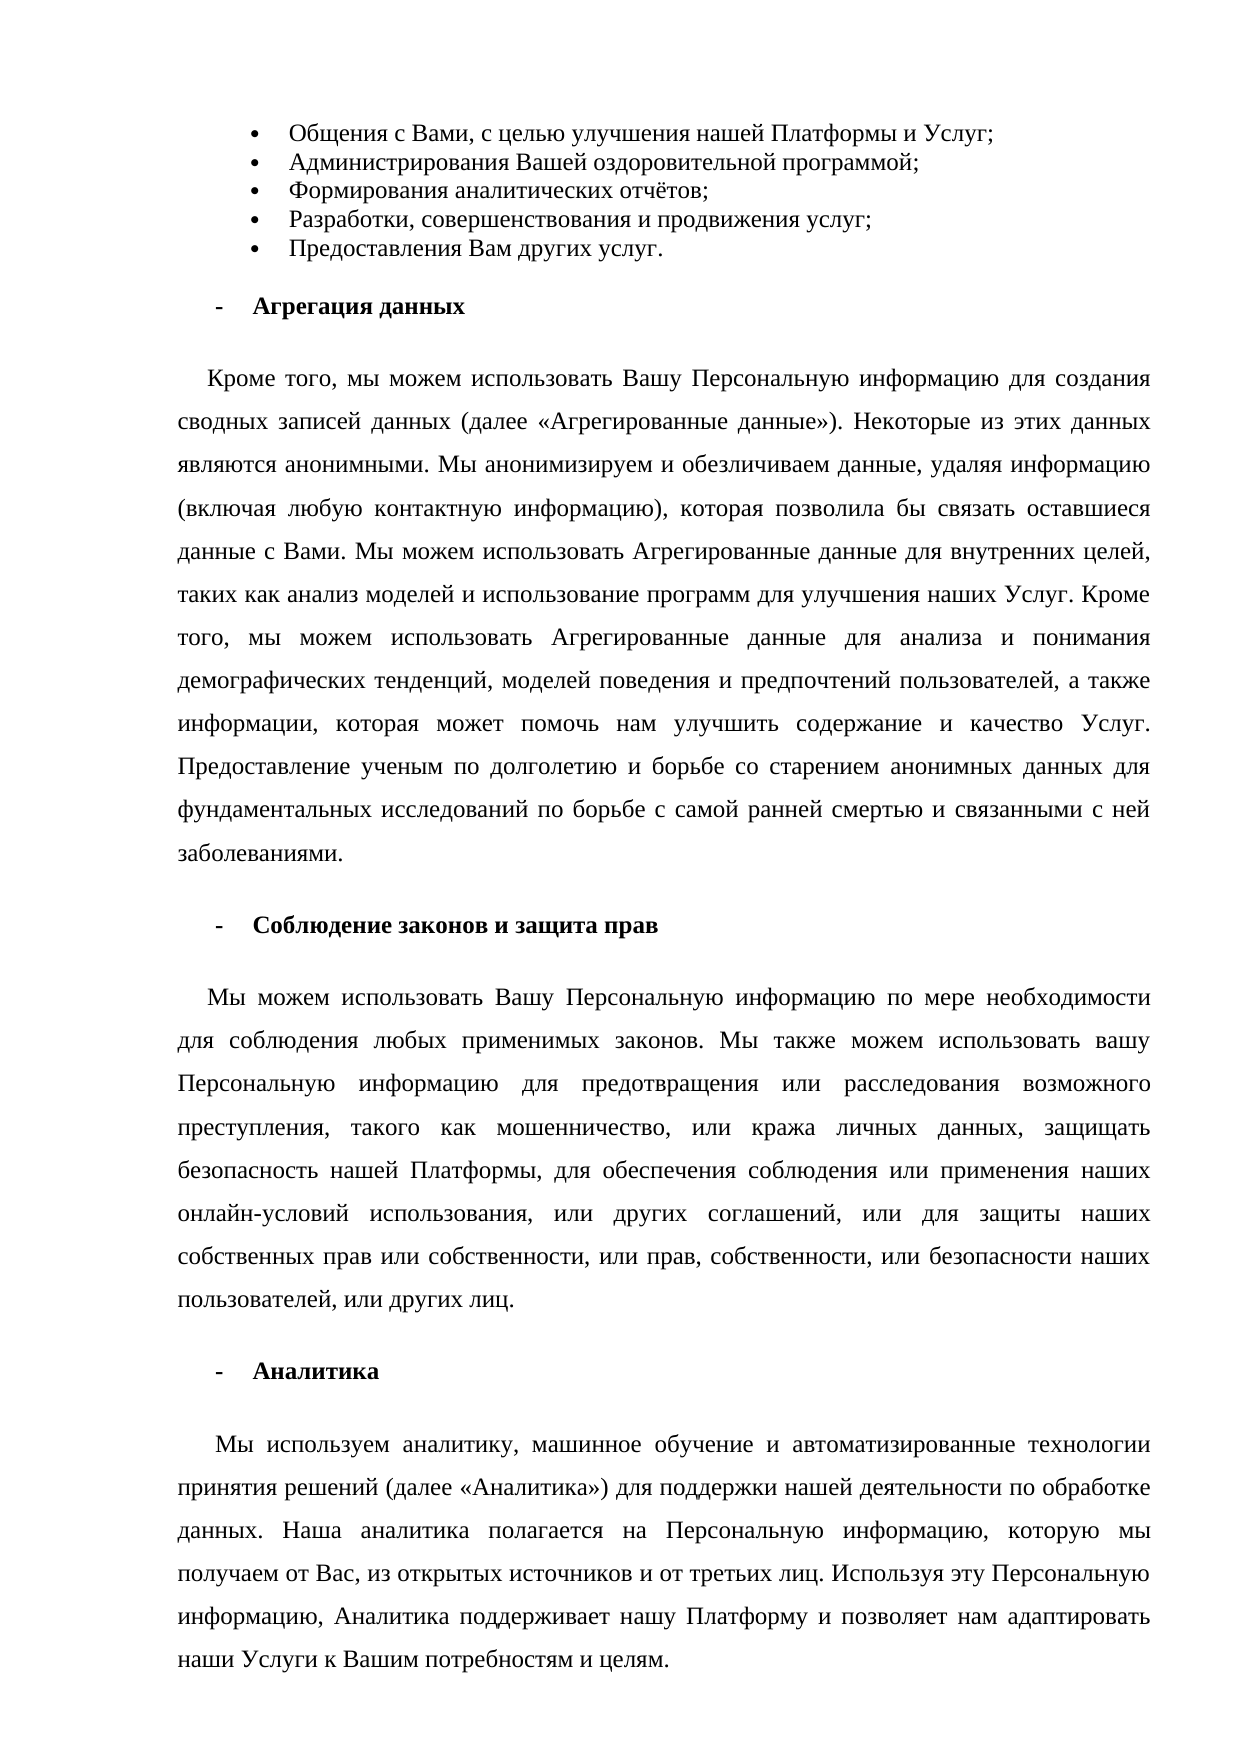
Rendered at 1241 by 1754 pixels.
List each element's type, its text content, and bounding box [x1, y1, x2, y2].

list Общения с Вами, с целью улучшения нашей Платформы и Услуг; [251, 118, 1152, 147]
list Аналитика [215, 1356, 1152, 1385]
list Разработки, совершенствования и продвижения услуг; [251, 204, 1152, 233]
text Мы используем аналитику, машинное обучение и автоматизированные технологии принятия решений (далее «Аналитика») для поддержки нашей деятельности по обработке данных. Наша аналитика полагается на Персональную информацию, которую мы получаем от Вас, из открытых источников и от третьих лиц. Используя эту Персональную информацию, Аналитика поддерживает нашу Платформу и позволяет нам адаптировать наши Услуги к Вашим потребностям и целям. [177, 1429, 1152, 1673]
text Мы можем использовать Вашу Персональную информацию по мере необходимости для соблюдения любых применимых законов. Мы также можем использовать вашу Персональную информацию для предотвращения или расследования возможного преступления, такого как мошенничество, или кража личных данных, защищать безопасность нашей Платформы, для обеспечения соблюдения или применения наших онлайн-условий использования, или других соглашений, или для защиты наших собственных прав или собственности, или прав, собственности, или безопасности наших пользователей, или других лиц. [177, 982, 1152, 1313]
list Предоставления Вам других услуг. [251, 233, 1152, 262]
list Соблюдение законов и защита прав [215, 910, 1152, 939]
list Формирования аналитических отчётов; [251, 176, 1152, 204]
text Кроме того, мы можем использовать Вашу Персональную информацию для создания сводных записей данных (далее «Агрегированные данные»). Некоторые из этих данных являются анонимными. Мы анонимизируем и обезличиваем данные, удаляя информацию (включая любую контактную информацию), которая позволила бы связать оставшиеся данные с Вами. Мы можем использовать Агрегированные данные для внутренних целей, таких как анализ моделей и использование программ для улучшения наших Услуг. Кроме того, мы можем использовать Агрегированные данные для анализа и понимания демографических тенденций, моделей поведения и предпочтений пользователей, а также информации, которая может помочь нам улучшить содержание и качество Услуг. Предоставление ученым по долголетию и борьбе со старением анонимных данных для фундаментальных исследований по борьбе с самой ранней смертью и связанными с ней заболеваниями. [177, 363, 1152, 866]
list Агрегация данных [215, 291, 1152, 320]
list Администрирования Вашей оздоровительной программой; [251, 147, 1152, 176]
